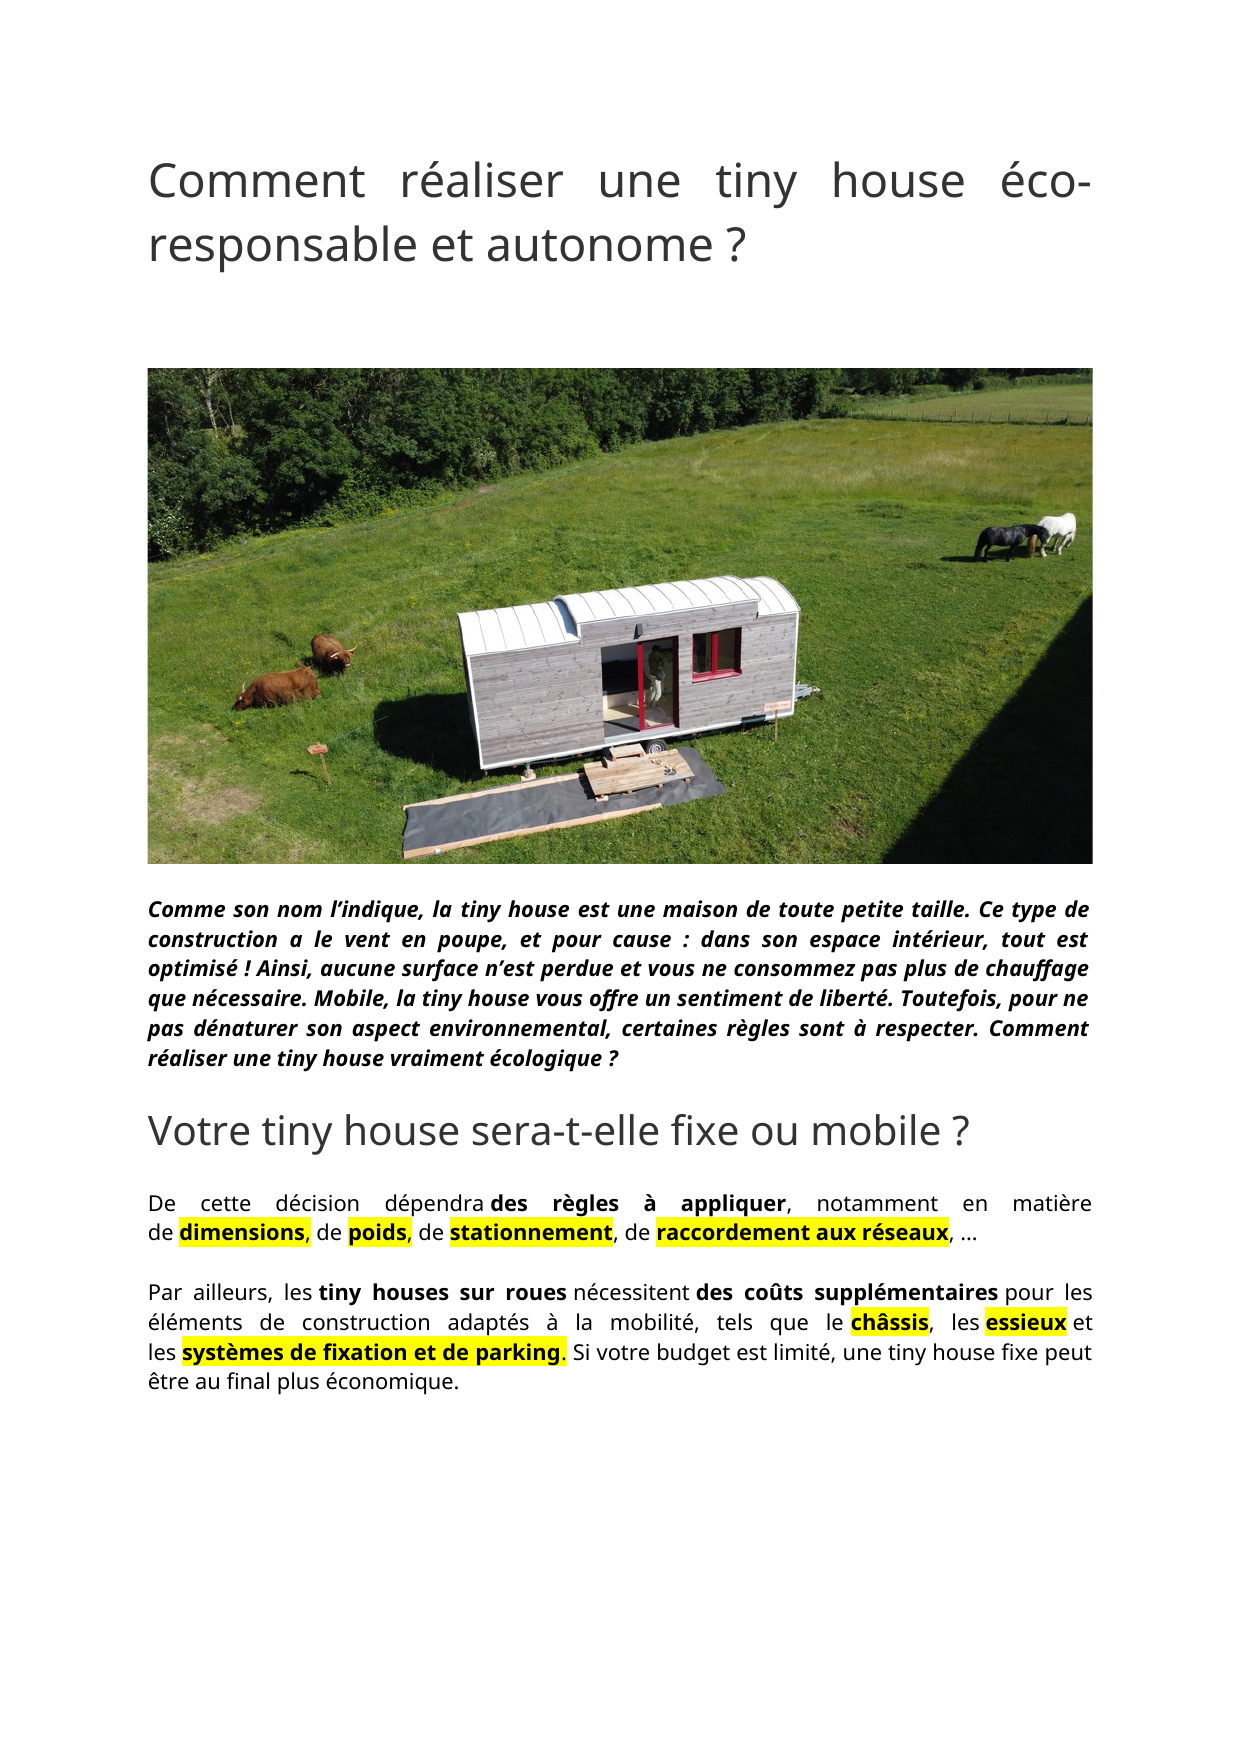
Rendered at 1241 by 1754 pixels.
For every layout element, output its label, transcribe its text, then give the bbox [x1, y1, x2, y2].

text Comment réaliser une tiny house éco-responsable et autonome ? [148, 148, 1093, 275]
picture [147, 368, 1093, 864]
text Par ailleurs, les tiny houses sur roues nécessitent des coûts supplémentaires pour les éléments de construction adaptés à la mobilité, tels que le châssis, les essieux et les systèmes de fixation et de parking. Si votre budget est limité, une tiny house fixe peut être au final plus économique. [148, 1277, 1093, 1396]
list Votre tiny house sera-t-elle fixe ou mobile ? [148, 1102, 1093, 1158]
text De cette décision dépendra des règles à appliquer, notamment en matière de dimensions, de poids, de stationnement, de raccordement aux réseaux, … [148, 1187, 1093, 1247]
text Comme son nom l’indique, la tiny house est une maison de toute petite taille. Ce type de construction a le vent en poupe, et pour cause : dans son espace intérieur, tout est optimisé ! Ainsi, aucune surface n’est perdue et vous ne consommez pas plus de chauffage que nécessaire. Mobile, la tiny house vous offre un sentiment de liberté. Toutefois, pour ne pas dénaturer son aspect environnemental, certaines règles sont à respecter. Comment réaliser une tiny house vraiment écologique ? [148, 894, 1093, 1073]
